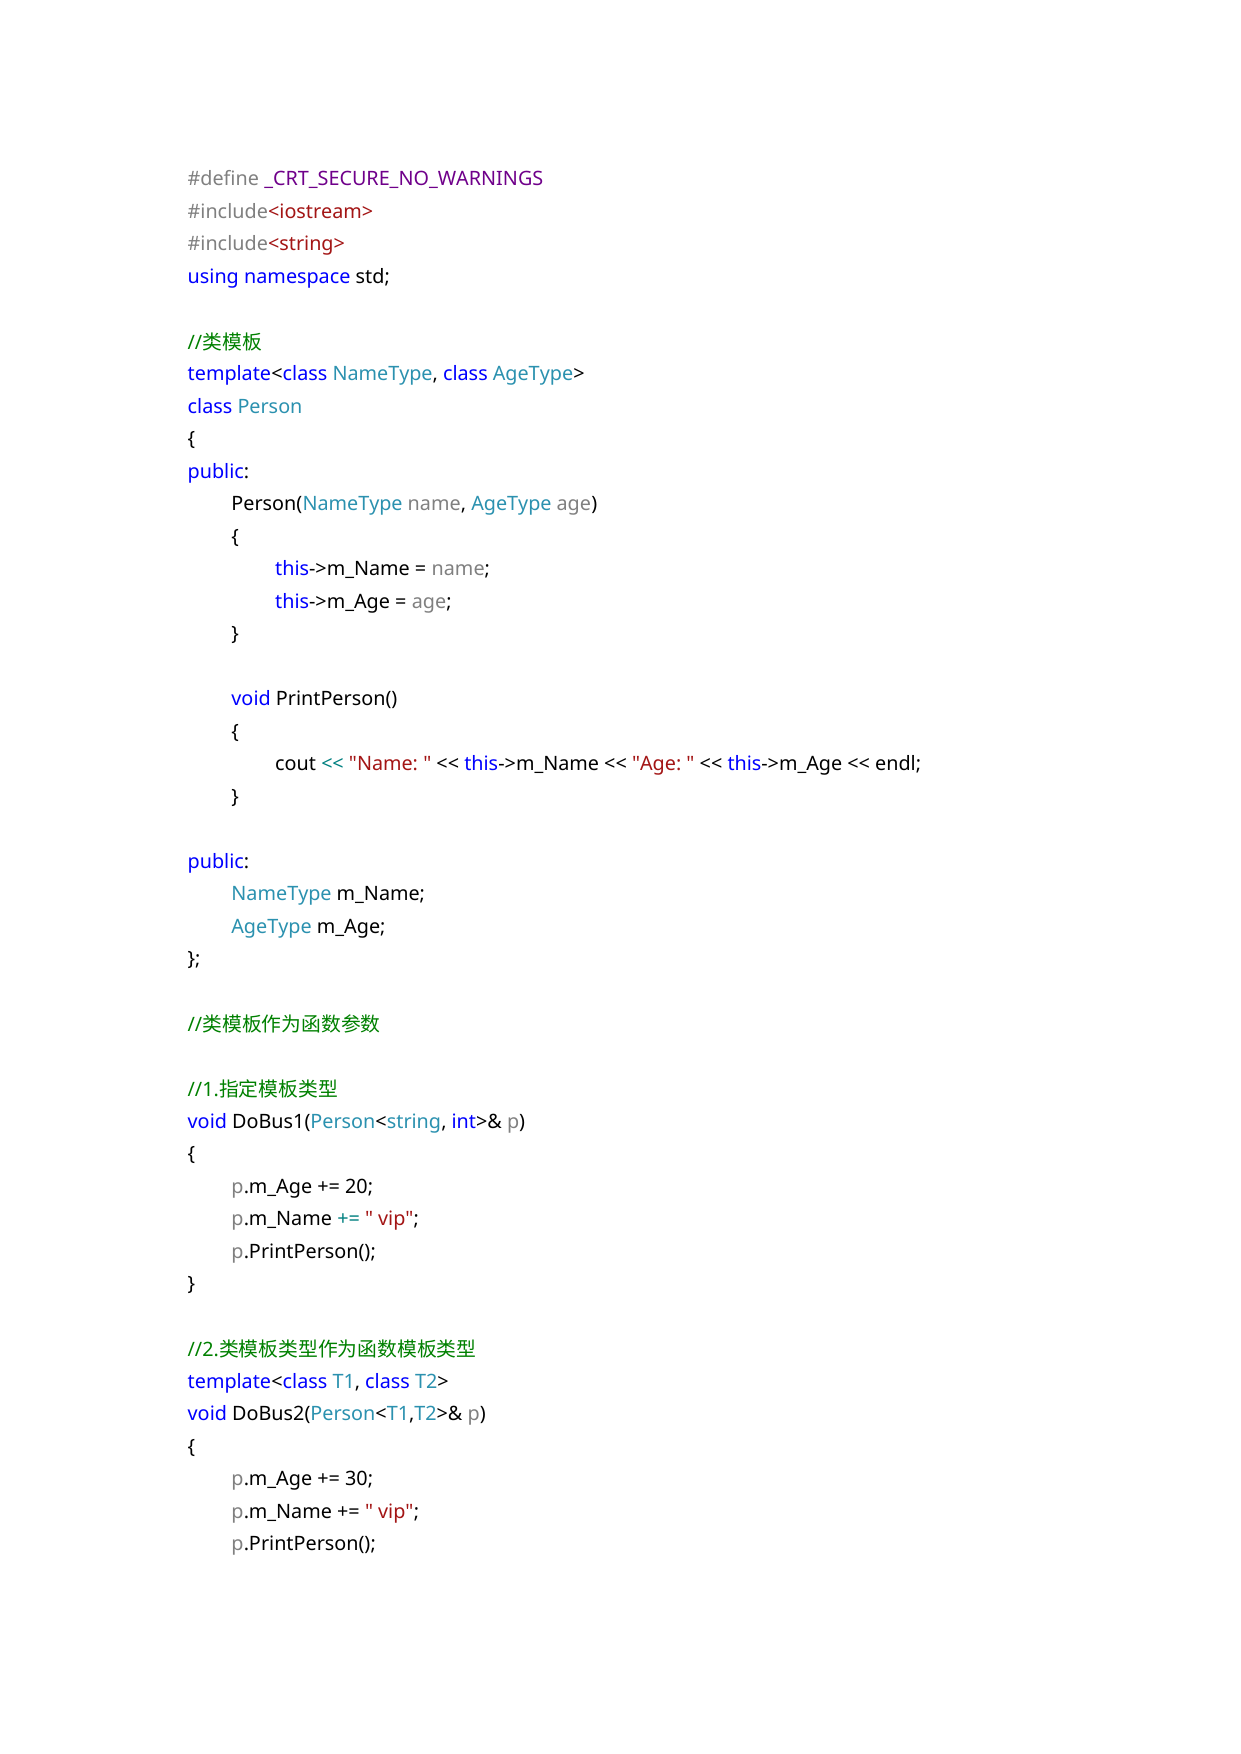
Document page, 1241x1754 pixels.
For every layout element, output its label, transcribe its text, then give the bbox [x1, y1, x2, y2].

text template<class NameType, class AgeType> [187, 357, 1053, 389]
text { [187, 1137, 1053, 1169]
text #include<string> [187, 227, 1053, 259]
text void DoBus2(Person<T1,T2>& p) [187, 1397, 1053, 1429]
text p.m_Age += 20; [187, 1169, 1053, 1202]
text AgeType m_Age; [187, 909, 1053, 942]
text #define _CRT_SECURE_NO_WARNINGS [187, 162, 1053, 194]
text cout << "Name: " << this->m_Name << "Age: " << this->m_Age << endl; [187, 747, 1053, 779]
text void PrintPerson() [187, 682, 1053, 714]
text { [187, 422, 1053, 454]
text public: [187, 844, 1053, 877]
text }; [187, 942, 1053, 974]
text class Person [187, 389, 1053, 422]
text this->m_Age = age; [187, 584, 1053, 617]
text using namespace std; [187, 259, 1053, 292]
text { [187, 519, 1053, 552]
text p.m_Name += " vip"; [187, 1494, 1053, 1527]
text p.PrintPerson(); [187, 1527, 1053, 1559]
text this->m_Name = name; [187, 552, 1053, 584]
text void DoBus1(Person<string, int>& p) [187, 1104, 1053, 1137]
text //1.指定模板类型 [187, 1072, 1053, 1104]
text } [187, 617, 1053, 649]
text NameType m_Name; [187, 877, 1053, 909]
text p.m_Name += " vip"; [187, 1202, 1053, 1234]
text } [187, 779, 1053, 812]
text } [187, 1267, 1053, 1299]
text //2.类模板类型作为函数模板类型 [187, 1332, 1053, 1364]
text { [187, 1429, 1053, 1462]
text p.PrintPerson(); [187, 1234, 1053, 1267]
text Person(NameType name, AgeType age) [187, 487, 1053, 519]
text template<class T1, class T2> [187, 1364, 1053, 1397]
text { [187, 714, 1053, 747]
text public: [187, 454, 1053, 487]
text //类模板 [187, 324, 1053, 357]
text #include<iostream> [187, 194, 1053, 227]
text p.m_Age += 30; [187, 1462, 1053, 1494]
text //类模板作为函数参数 [187, 1007, 1053, 1039]
